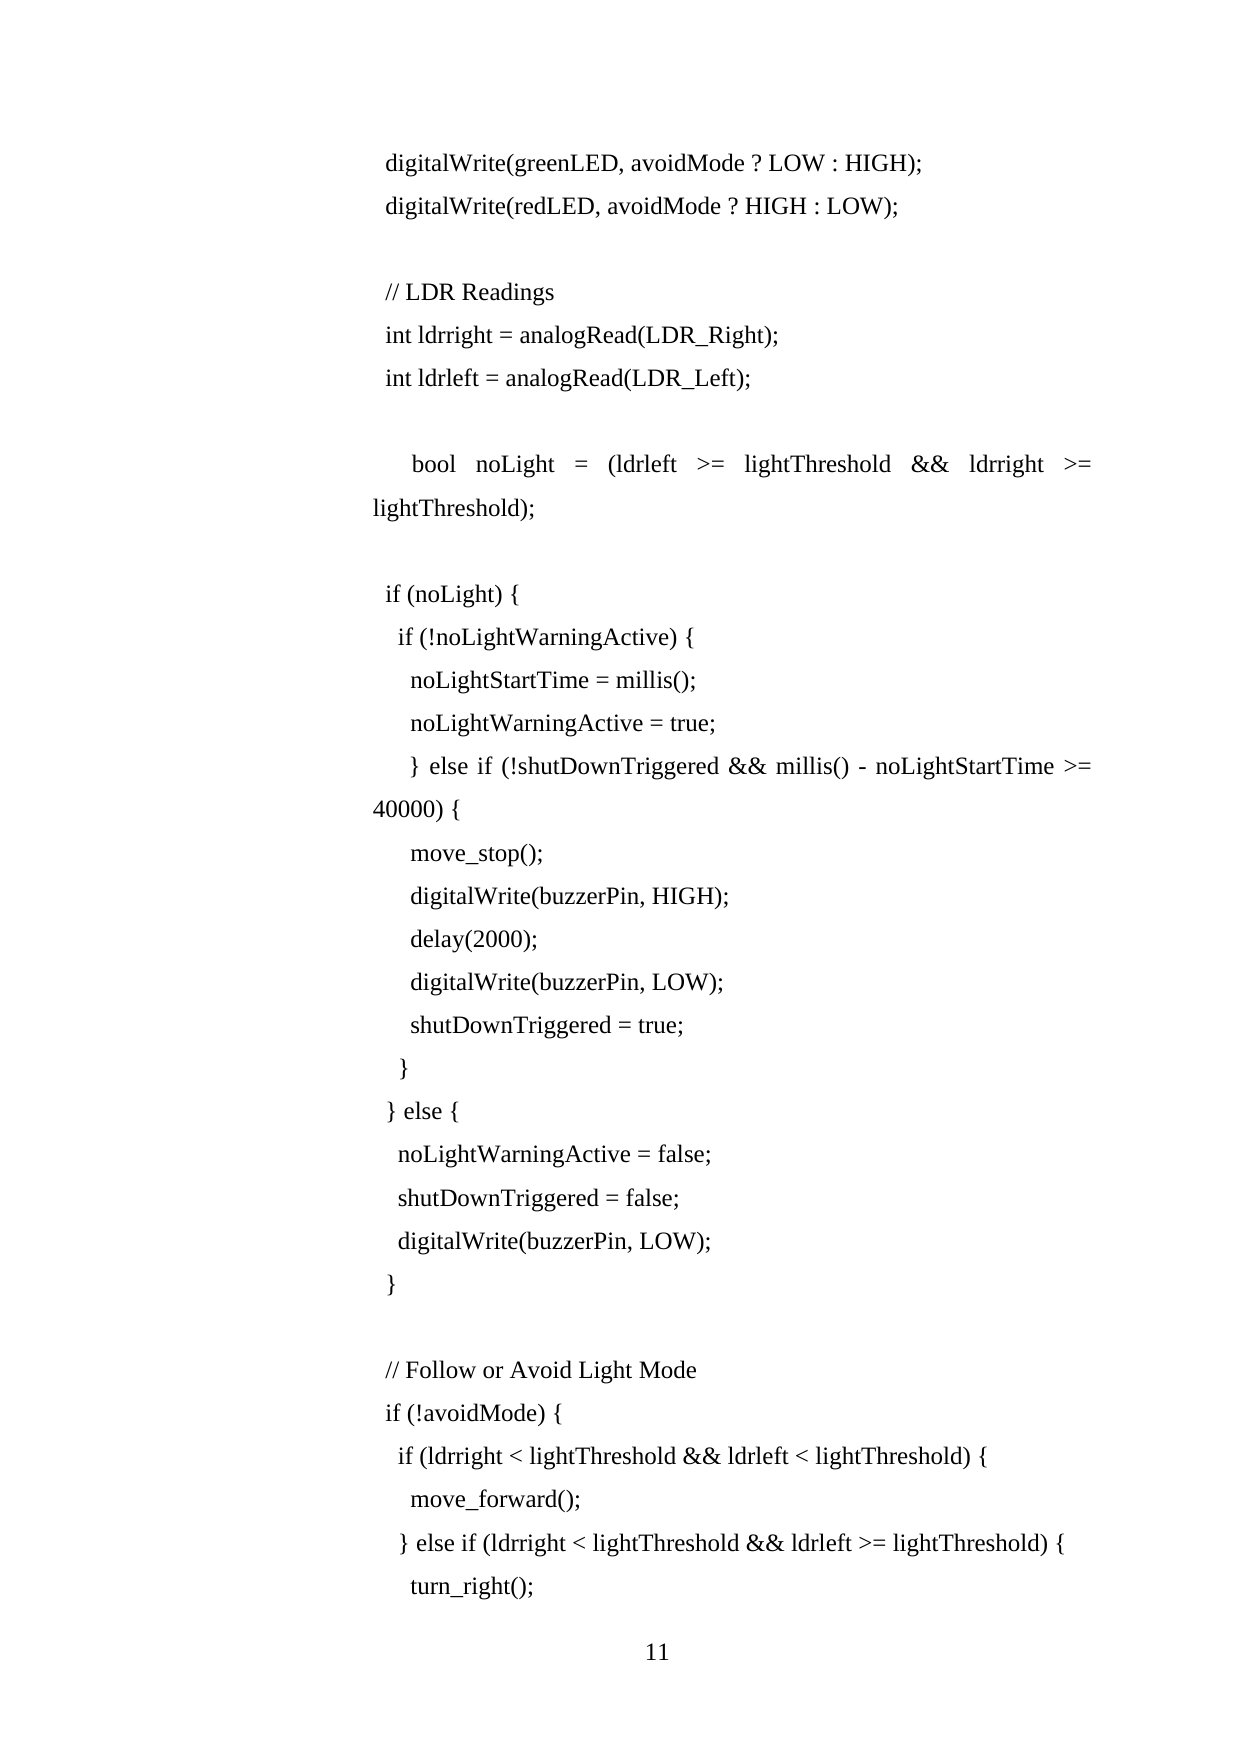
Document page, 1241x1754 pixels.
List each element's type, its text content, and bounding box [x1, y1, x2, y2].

text // LDR Readings [373, 277, 1093, 306]
text } else { [373, 1096, 1093, 1125]
text bool noLight = (ldrleft >= lightThreshold && ldrright >= lightThreshold); [373, 449, 1093, 521]
text } [373, 1053, 1093, 1082]
text move_stop(); [373, 838, 1093, 866]
text noLightWarningActive = true; [373, 708, 1093, 737]
text int ldrright = analogRead(LDR_Right); [373, 320, 1093, 349]
text noLightWarningActive = false; [373, 1139, 1093, 1168]
text if (noLight) { [373, 579, 1093, 608]
text move_forward(); [373, 1484, 1093, 1513]
text digitalWrite(buzzerPin, HIGH); [373, 881, 1093, 909]
text digitalWrite(buzzerPin, LOW); [373, 1226, 1093, 1254]
text // Follow or Avoid Light Mode [373, 1355, 1093, 1384]
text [373, 1441, 1093, 1470]
text digitalWrite(redLED, avoidMode ? HIGH : LOW); [373, 191, 1093, 219]
text if (!noLightWarningActive) { [373, 622, 1093, 651]
text noLightStartTime = millis(); [373, 665, 1093, 694]
text if (!avoidMode) { [373, 1398, 1093, 1427]
text } else if (!shutDownTriggered && millis() - noLightStartTime >= 40000) { [373, 751, 1093, 823]
text digitalWrite(buzzerPin, LOW); [373, 967, 1093, 996]
text delay(2000); [373, 924, 1093, 953]
text shutDownTriggered = true; [373, 1010, 1093, 1039]
text digitalWrite(greenLED, avoidMode ? LOW : HIGH); [373, 148, 1093, 176]
text } else if (ldrright < lightThreshold && ldrleft >= lightThreshold) { [373, 1528, 1093, 1556]
text turn_right(); [373, 1571, 1093, 1599]
text int ldrleft = analogRead(LDR_Left); [373, 363, 1093, 392]
text } [373, 1269, 1093, 1298]
text shutDownTriggered = false; [373, 1183, 1093, 1211]
